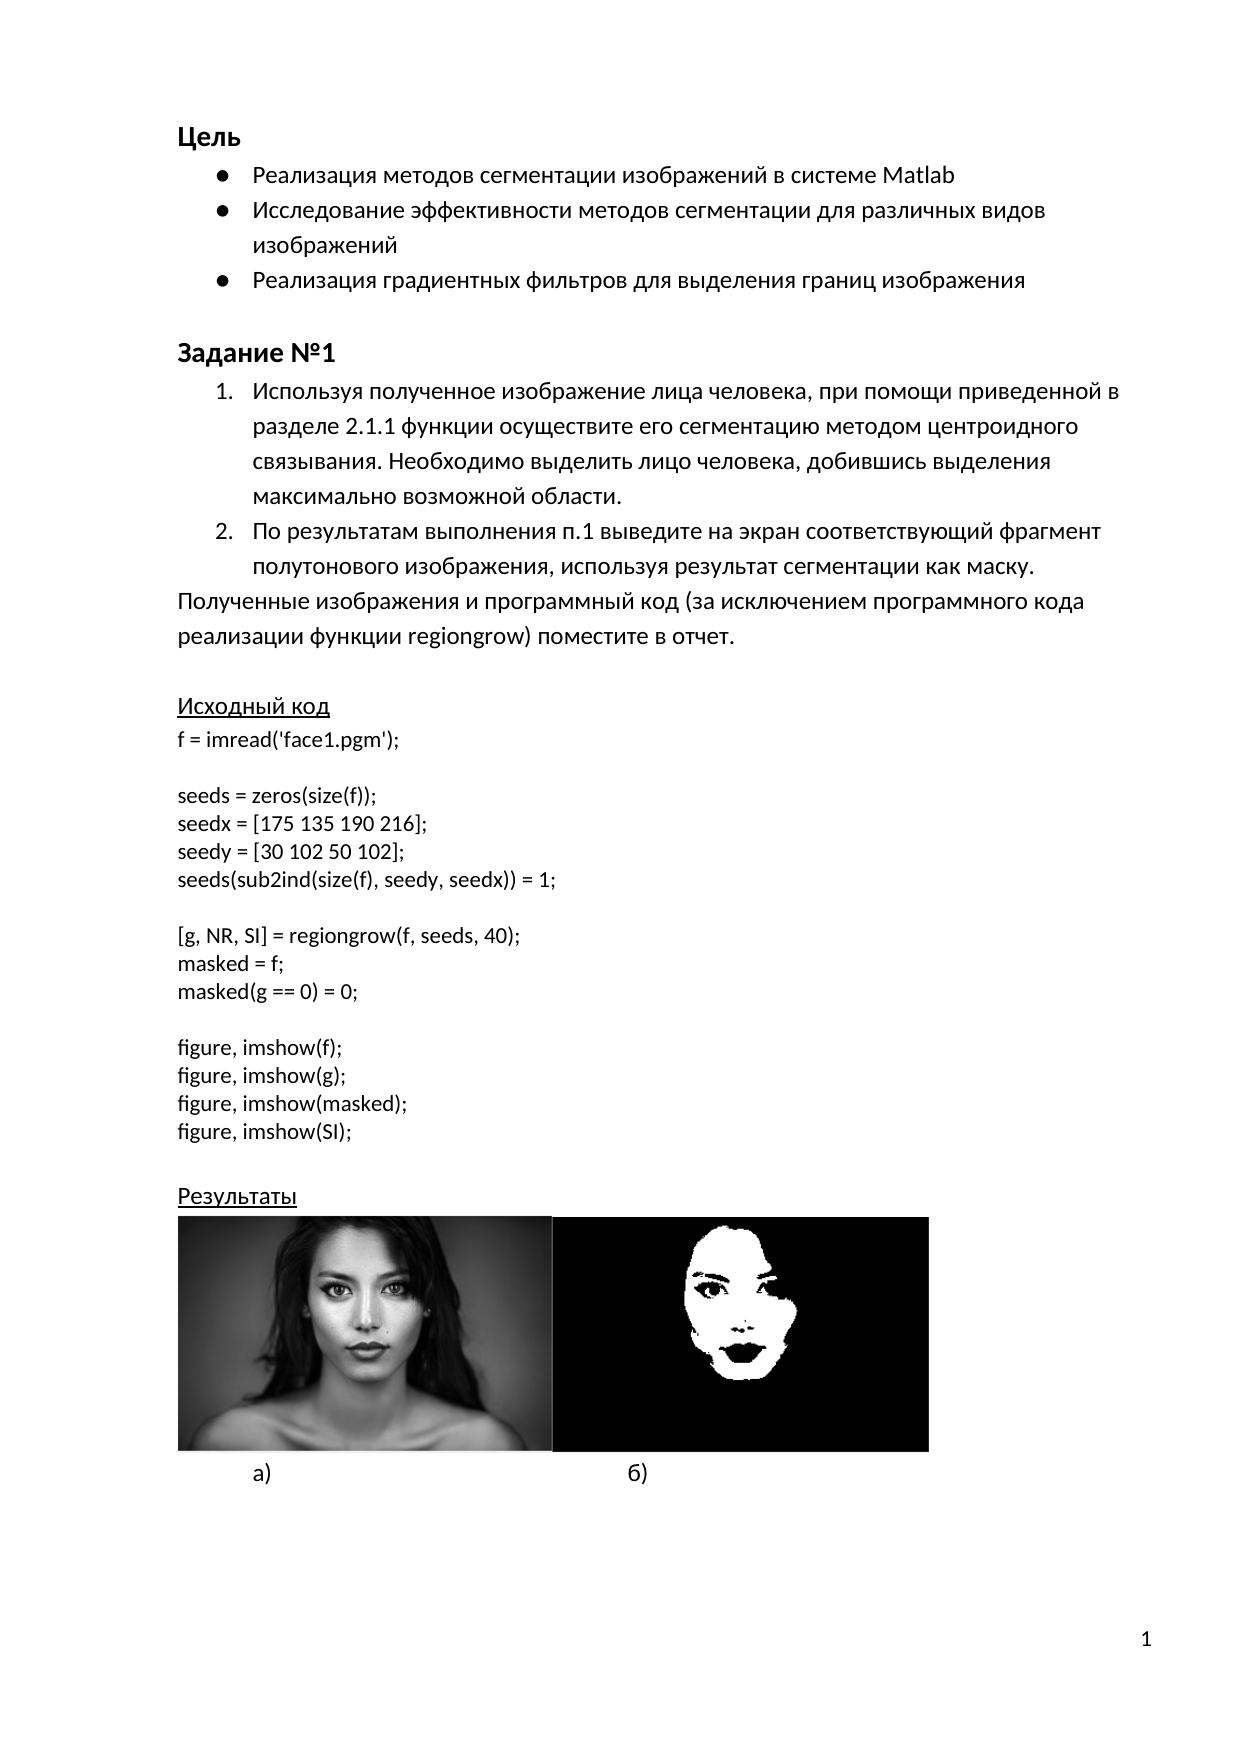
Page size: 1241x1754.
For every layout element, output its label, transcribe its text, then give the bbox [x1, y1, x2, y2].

list Реализация методов сегментации изображений в системе Matlab [215, 159, 1152, 189]
text Задание №1 [177, 334, 1152, 370]
list Реализация градиентных фильтров для выделения границ изображения [215, 264, 1152, 294]
text Полученные изображения и программный код (за исключением программного кода реализации функции regiongrow) поместите в отчет. [177, 585, 1152, 651]
text Результаты [177, 1180, 1152, 1211]
text seeds = zeros(size(f)); [177, 781, 1152, 809]
text masked = f; [177, 949, 1152, 977]
text Исходный код [177, 690, 1152, 721]
list Используя полученное изображение лица человека, при помощи приведенной в разделе 2.1.1 функции осуществите его сегментацию методом центроидного связывания. Необходимо выделить лицо человека, добившись выделения максимально возможной области. [215, 375, 1152, 511]
text figure, imshow(SI); [177, 1117, 1152, 1145]
list Исследование эффективности методов сегментации для различных видов изображений [215, 194, 1152, 259]
text а) б) [177, 1457, 1152, 1488]
text Цель [177, 118, 1152, 154]
text masked(g == 0) = 0; [177, 977, 1152, 1005]
text seeds(sub2ind(size(f), seedy, seedx)) = 1; [177, 865, 1152, 893]
picture [177, 1215, 929, 1453]
text seedx = [175 135 190 216]; [177, 809, 1152, 837]
text figure, imshow(f); [177, 1033, 1152, 1061]
text figure, imshow(g); [177, 1061, 1152, 1089]
text f = imread('face1.pgm'); [177, 725, 1152, 753]
text seedy = [30 102 50 102]; [177, 837, 1152, 865]
text [g, NR, SI] = regiongrow(f, seeds, 40); [177, 921, 1152, 949]
text figure, imshow(masked); [177, 1089, 1152, 1117]
list По результатам выполнения п.1 выведите на экран соответствующий фрагмент полутонового изображения, используя результат сегментации как маску. [215, 515, 1152, 581]
